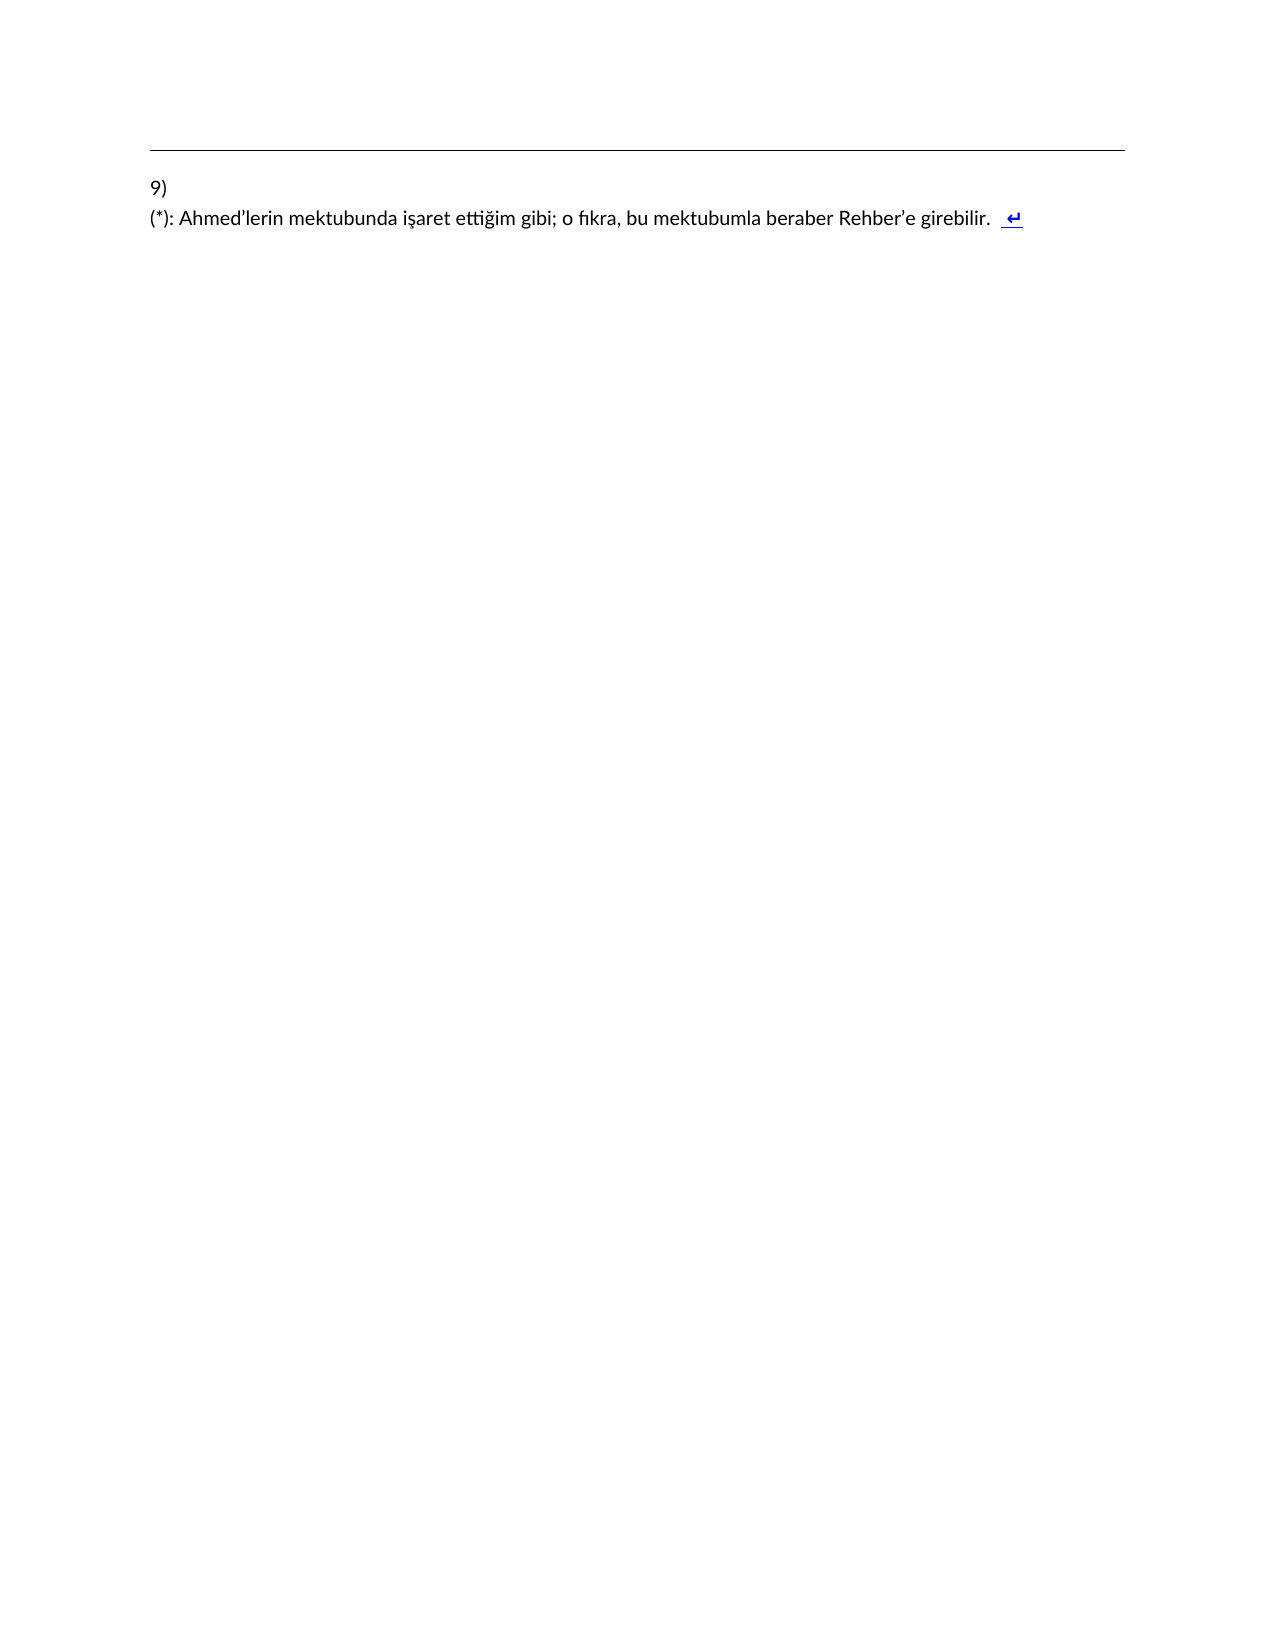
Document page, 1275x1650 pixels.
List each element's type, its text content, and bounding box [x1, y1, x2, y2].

text 9) [150, 151, 1125, 199]
text (*): Ahmed’lerin mektubunda işaret ettiğim gibi; o fıkra, bu mektubumla beraber Rehber’e girebilir. ↵ [150, 199, 1125, 229]
